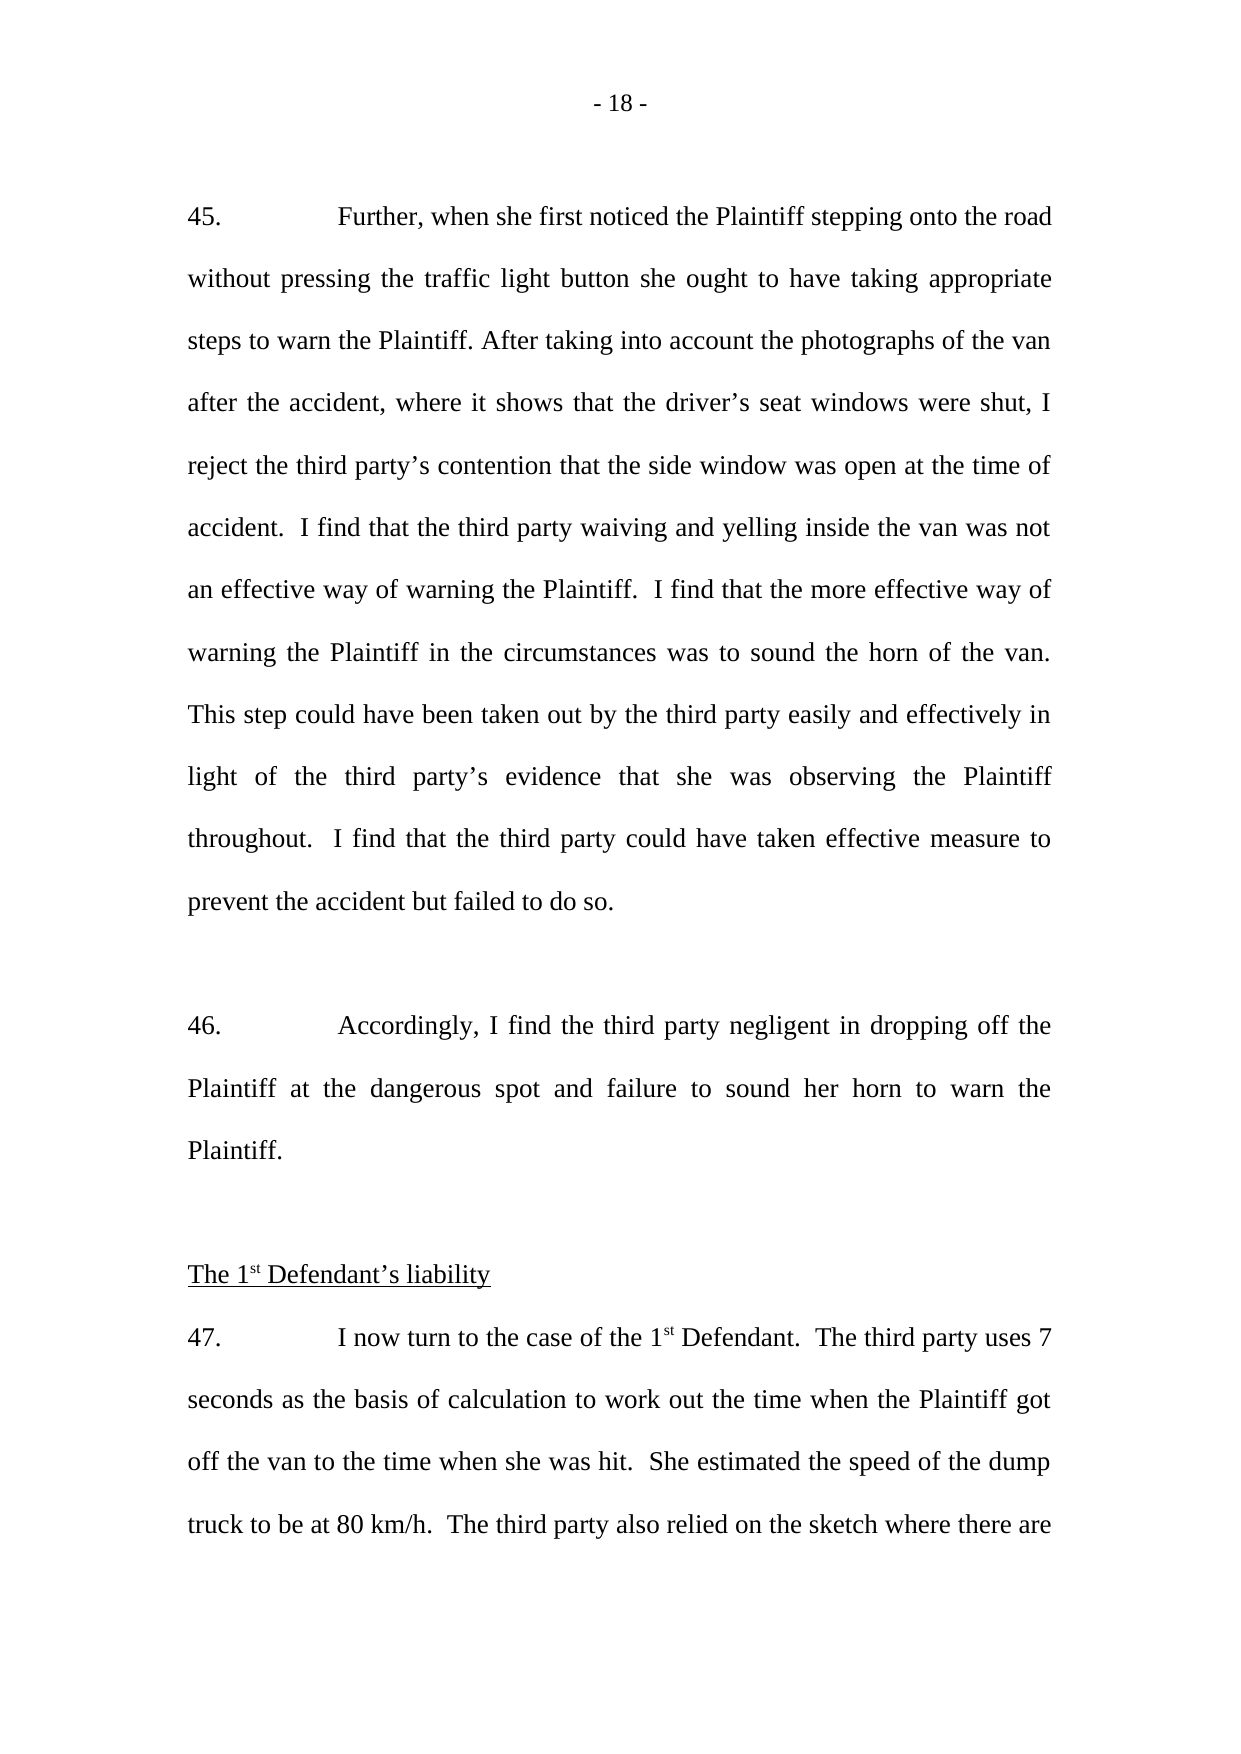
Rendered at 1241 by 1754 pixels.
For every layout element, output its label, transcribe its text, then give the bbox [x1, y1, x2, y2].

text 46. Accordingly, I find the third party negligent in dropping off the Plaintiff at the dangerous spot and failure to sound her horn to warn the Plaintiff. [187, 1009, 1053, 1165]
text The 1st Defendant’s liability [187, 1258, 1053, 1290]
text 45. Further, when she first noticed the Plaintiff stepping onto the road without pressing the traffic light button she ought to have taking appropriate steps to warn the Plaintiff. After taking into account the photographs of the van after the accident, where it shows that the driver’s seat windows were shut, I reject the third party’s contention that the side window was open at the time of accident. I find that the third party waiving and yelling inside the van was not an effective way of warning the Plaintiff. I find that the more effective way of warning the Plaintiff in the circumstances was to sound the horn of the van. This step could have been taken out by the third party easily and effectively in light of the third party’s evidence that she was observing the Plaintiff throughout. I find that the third party could have taken effective measure to prevent the accident but failed to do so. [187, 199, 1053, 916]
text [187, 1321, 1053, 1539]
